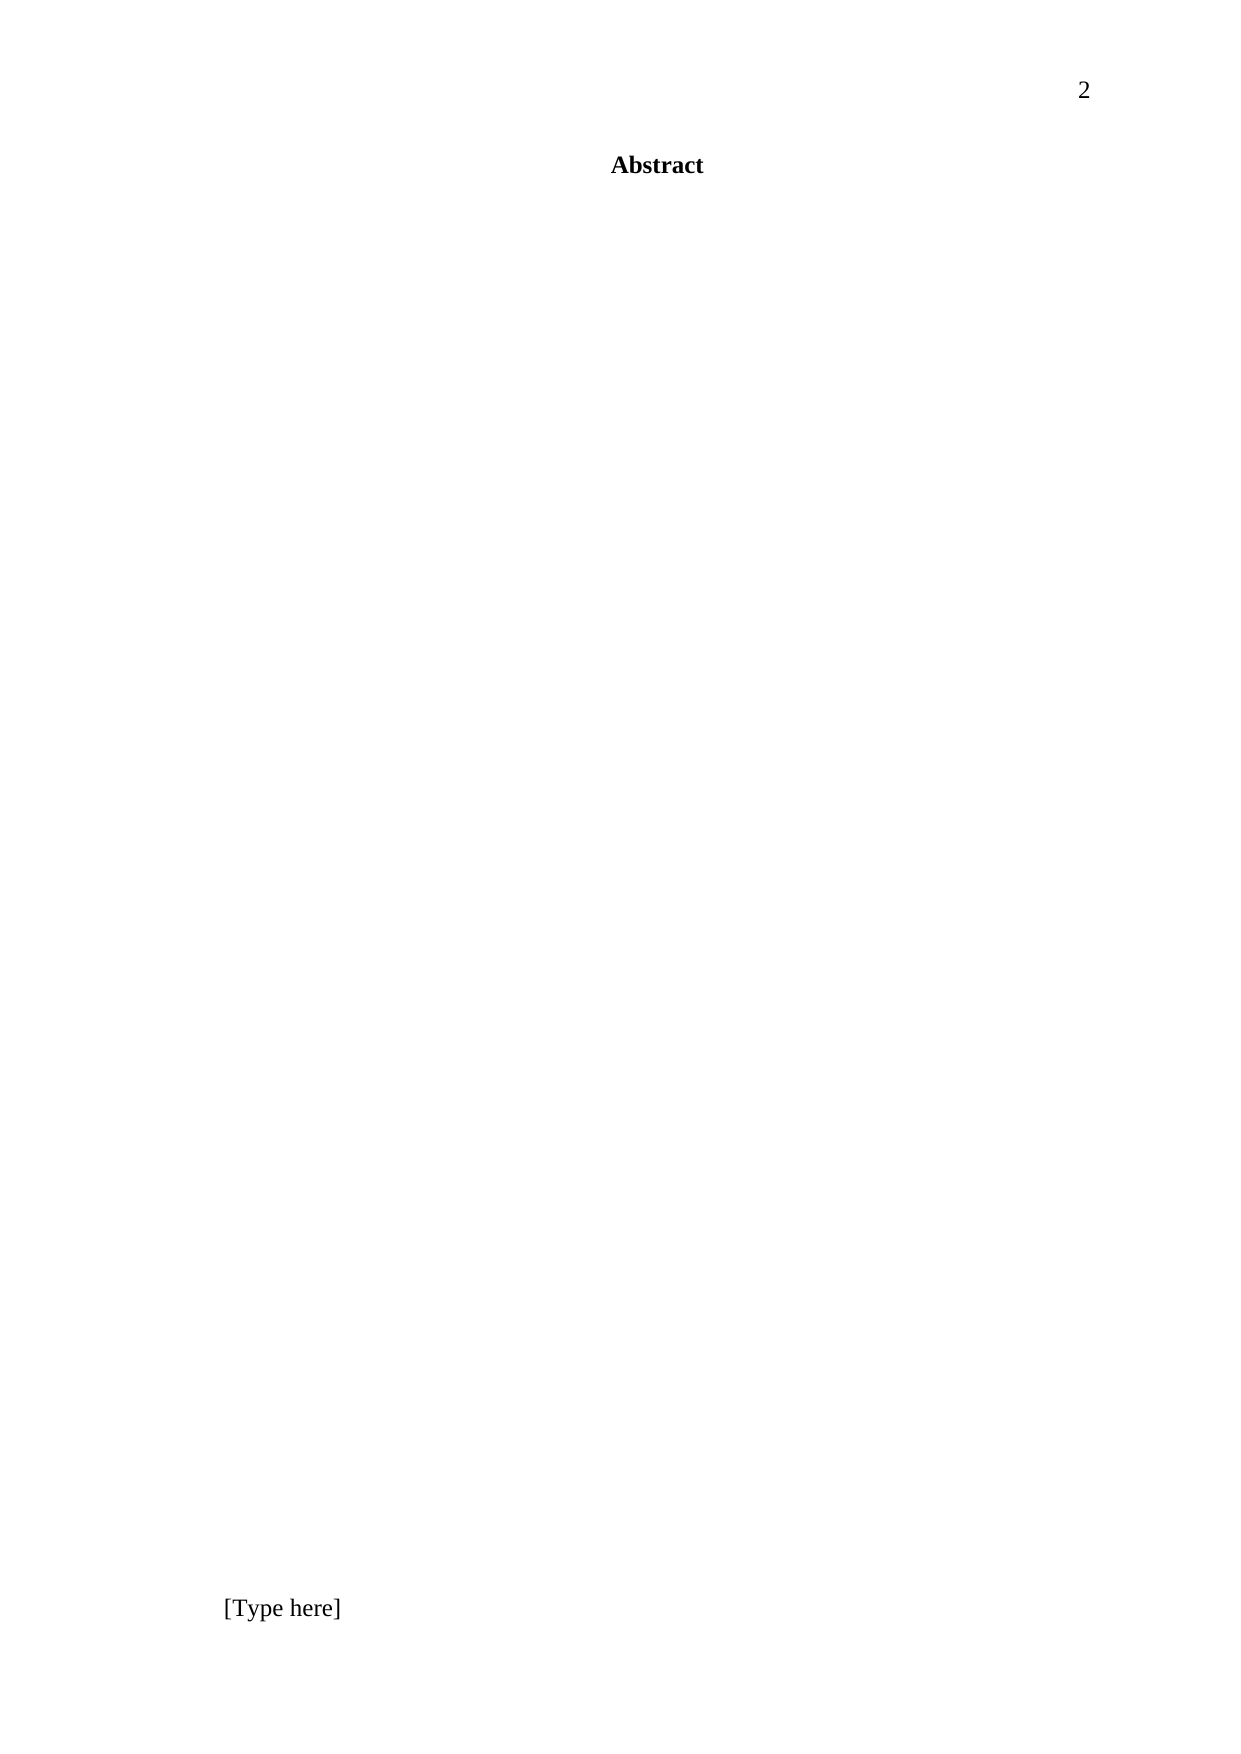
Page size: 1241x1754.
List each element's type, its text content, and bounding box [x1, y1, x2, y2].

subtitle Abstract [150, 150, 1090, 179]
